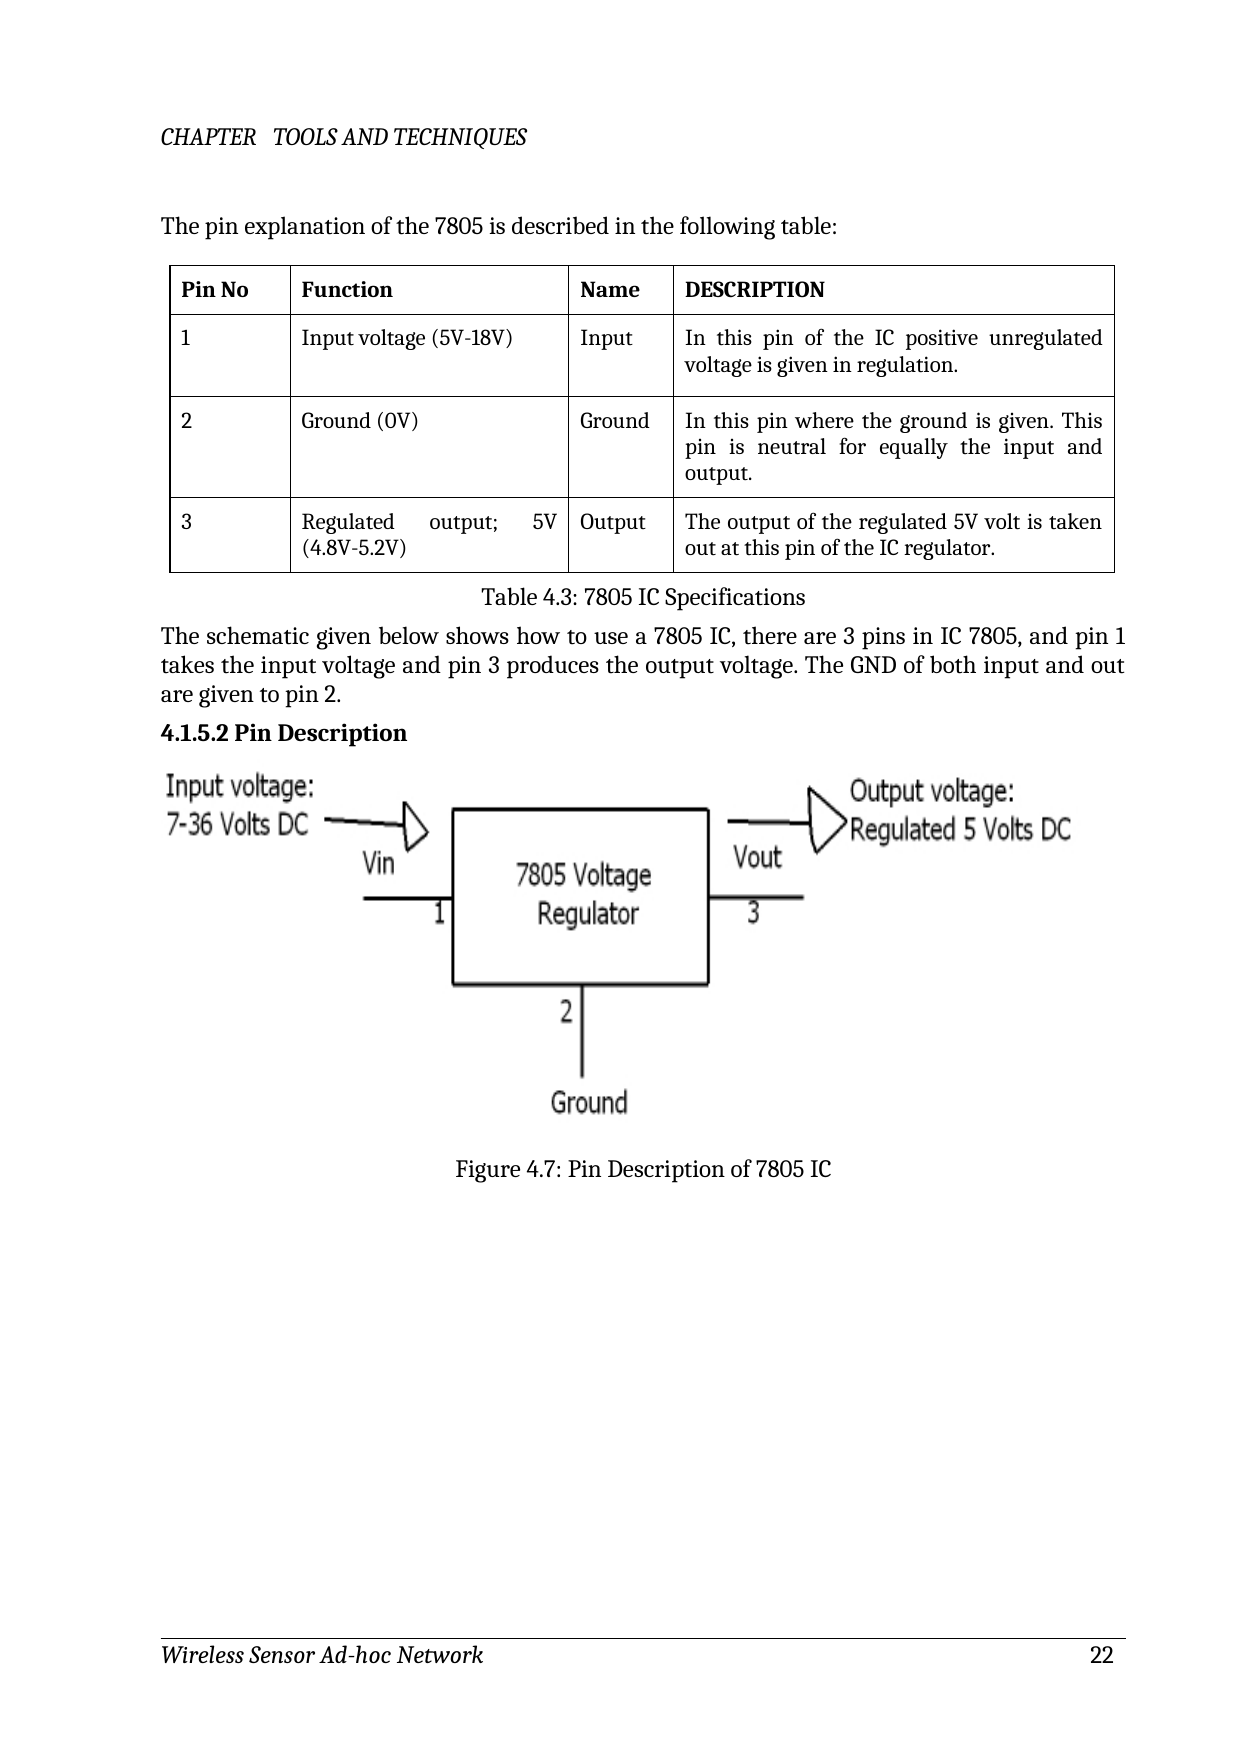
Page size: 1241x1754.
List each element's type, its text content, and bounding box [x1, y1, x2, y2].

table_cell In this pin where the ground is given. This pin is neutral for equally the input and output. [674, 397, 1114, 497]
table_cell 3 [171, 498, 290, 572]
text Figure 4.7: Pin Description of 7805 IC [161, 1155, 1126, 1183]
table_header Pin No [171, 266, 290, 314]
table_cell In this pin of the IC positive unregulated voltage is given in regulation. [674, 315, 1114, 396]
table_cell Regulated output; 5V (4.8V-5.2V) [291, 498, 568, 572]
table_header DESCRIPTION [674, 266, 1114, 314]
picture [160, 758, 1082, 1130]
table_header Function [291, 266, 568, 314]
text Table 4.3: 7805 IC Specifications [161, 583, 1126, 612]
table_cell Ground [569, 397, 673, 497]
table_cell The output of the regulated 5V volt is taken out at this pin of the IC regulator. [674, 498, 1114, 572]
table_cell Input [569, 315, 673, 396]
text The pin explanation of the 7805 is described in the following table: [161, 212, 1126, 241]
table_cell Input voltage (5V-18V) [291, 315, 568, 396]
table_cell Ground (0V) [291, 397, 568, 497]
text The schematic given below shows how to use a 7805 IC, there are 3 pins in IC 7805, and pin 1 takes the input voltage and pin 3 produces the output voltage. The GND of both input and out are given to pin 2. [161, 622, 1126, 708]
table_cell 2 [171, 397, 290, 497]
table_cell 1 [171, 315, 290, 396]
table_cell Output [569, 498, 673, 572]
table_header Name [569, 266, 673, 314]
subtitle 4.1.5.2 Pin Description [161, 719, 1126, 748]
